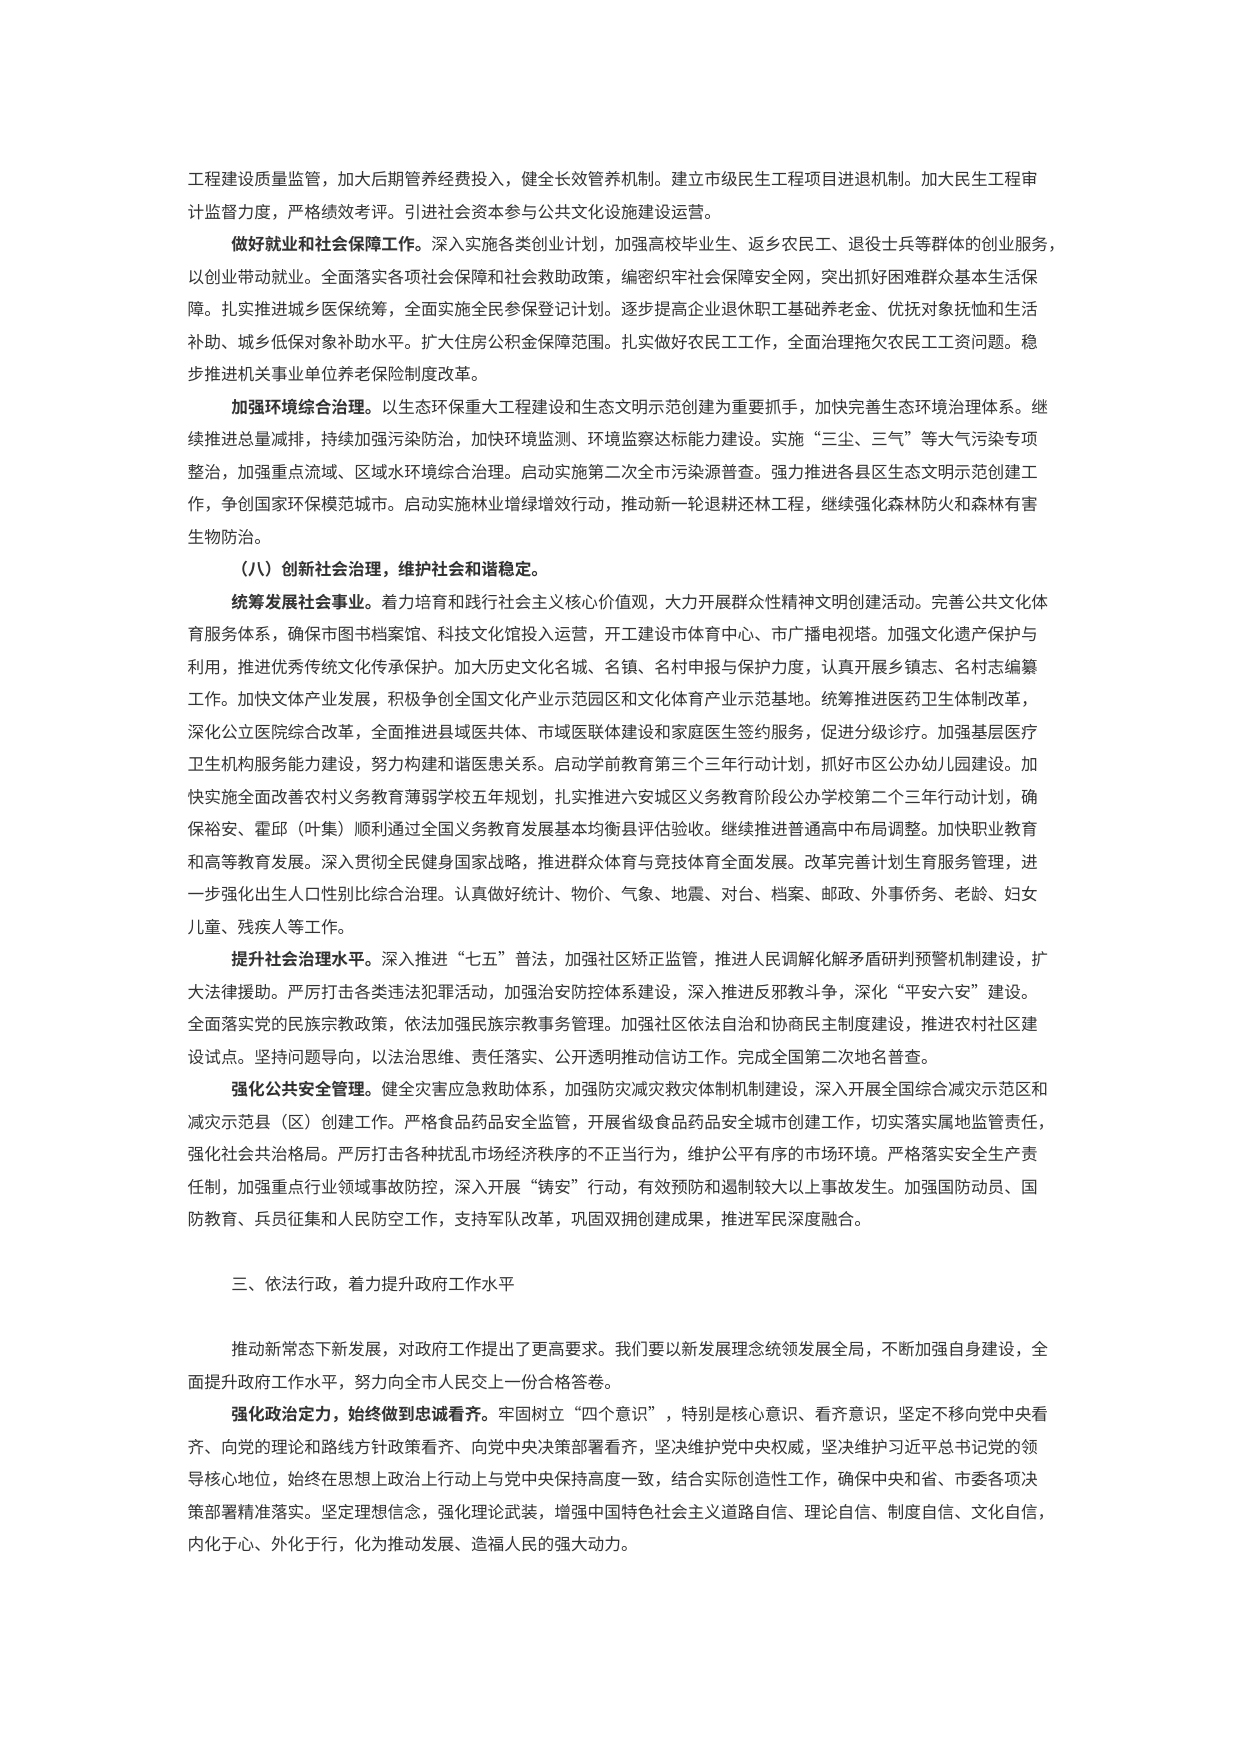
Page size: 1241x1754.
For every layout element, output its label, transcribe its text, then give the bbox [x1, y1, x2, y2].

text 提升社会治理水平。深入推进“七五”普法，加强社区矫正监管，推进人民调解化解矛盾研判预警机制建设，扩大法律援助。严厉打击各类违法犯罪活动，加强治安防控体系建设，深入推进反邪教斗争，深化“平安六安”建设。全面落实党的民族宗教政策，依法加强民族宗教事务管理。加强社区依法自治和协商民主制度建设，推进农村社区建设试点。坚持问题导向，以法治思维、责任落实、公开透明推动信访工作。完成全国第二次地名普查。 [187, 942, 1053, 1072]
text 强化政治定力，始终做到忠诚看齐。牢固树立“四个意识”，特别是核心意识、看齐意识，坚定不移向党中央看齐、向党的理论和路线方针政策看齐、向党中央决策部署看齐，坚决维护党中央权威，坚决维护习近平总书记党的领导核心地位，始终在思想上政治上行动上与党中央保持高度一致，结合实际创造性工作，确保中央和省、市委各项决策部署精准落实。坚定理想信念，强化理论武装，增强中国特色社会主义道路自信、理论自信、制度自信、文化自信，内化于心、外化于行，化为推动发展、造福人民的强大动力。 [187, 1397, 1053, 1559]
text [187, 162, 1053, 227]
text 统筹发展社会事业。着力培育和践行社会主义核心价值观，大力开展群众性精神文明创建活动。完善公共文化体育服务体系，确保市图书档案馆、科技文化馆投入运营，开工建设市体育中心、市广播电视塔。加强文化遗产保护与利用，推进优秀传统文化传承保护。加大历史文化名城、名镇、名村申报与保护力度，认真开展乡镇志、名村志编纂工作。加快文体产业发展，积极争创全国文化产业示范园区和文化体育产业示范基地。统筹推进医药卫生体制改革，深化公立医院综合改革，全面推进县域医共体、市域医联体建设和家庭医生签约服务，促进分级诊疗。加强基层医疗卫生机构服务能力建设，努力构建和谐医患关系。启动学前教育第三个三年行动计划，抓好市区公办幼儿园建设。加快实施全面改善农村义务教育薄弱学校五年规划，扎实推进六安城区义务教育阶段公办学校第二个三年行动计划，确保裕安、霍邱（叶集）顺利通过全国义务教育发展基本均衡县评估验收。继续推进普通高中布局调整。加快职业教育和高等教育发展。深入贯彻全民健身国家战略，推进群众体育与竞技体育全面发展。改革完善计划生育服务管理，进一步强化出生人口性别比综合治理。认真做好统计、物价、气象、地震、对台、档案、邮政、外事侨务、老龄、妇女儿童、残疾人等工作。 [187, 584, 1053, 942]
text 强化公共安全管理。健全灾害应急救助体系，加强防灾减灾救灾体制机制建设，深入开展全国综合减灾示范区和减灾示范县（区）创建工作。严格食品药品安全监管，开展省级食品药品安全城市创建工作，切实落实属地监管责任，强化社会共治格局。严厉打击各种扰乱市场经济秩序的不正当行为，维护公平有序的市场环境。严格落实安全生产责任制，加强重点行业领域事故防控，深入开展“铸安”行动，有效预防和遏制较大以上事故发生。加强国防动员、国防教育、兵员征集和人民防空工作，支持军队改革，巩固双拥创建成果，推进军民深度融合。 [187, 1072, 1053, 1234]
text 推动新常态下新发展，对政府工作提出了更高要求。我们要以新发展理念统领发展全局，不断加强自身建设，全面提升政府工作水平，努力向全市人民交上一份合格答卷。 [187, 1332, 1053, 1397]
text 加强环境综合治理。以生态环保重大工程建设和生态文明示范创建为重要抓手，加快完善生态环境治理体系。继续推进总量减排，持续加强污染防治，加快环境监测、环境监察达标能力建设。实施“三尘、三气”等大气污染专项整治，加强重点流域、区域水环境综合治理。启动实施第二次全市污染源普查。强力推进各县区生态文明示范创建工作，争创国家环保模范城市。启动实施林业增绿增效行动，推动新一轮退耕还林工程，继续强化森林防火和森林有害生物防治。 [187, 389, 1053, 552]
text （八）创新社会治理，维护社会和谐稳定。 [187, 552, 1053, 584]
text 做好就业和社会保障工作。深入实施各类创业计划，加强高校毕业生、返乡农民工、退役士兵等群体的创业服务，以创业带动就业。全面落实各项社会保障和社会救助政策，编密织牢社会保障安全网，突出抓好困难群众基本生活保障。扎实推进城乡医保统筹，全面实施全民参保登记计划。逐步提高企业退休职工基础养老金、优抚对象抚恤和生活补助、城乡低保对象补助水平。扩大住房公积金保障范围。扎实做好农民工工作，全面治理拖欠农民工工资问题。稳步推进机关事业单位养老保险制度改革。 [187, 227, 1053, 389]
text 三、依法行政，着力提升政府工作水平 [187, 1267, 1053, 1299]
